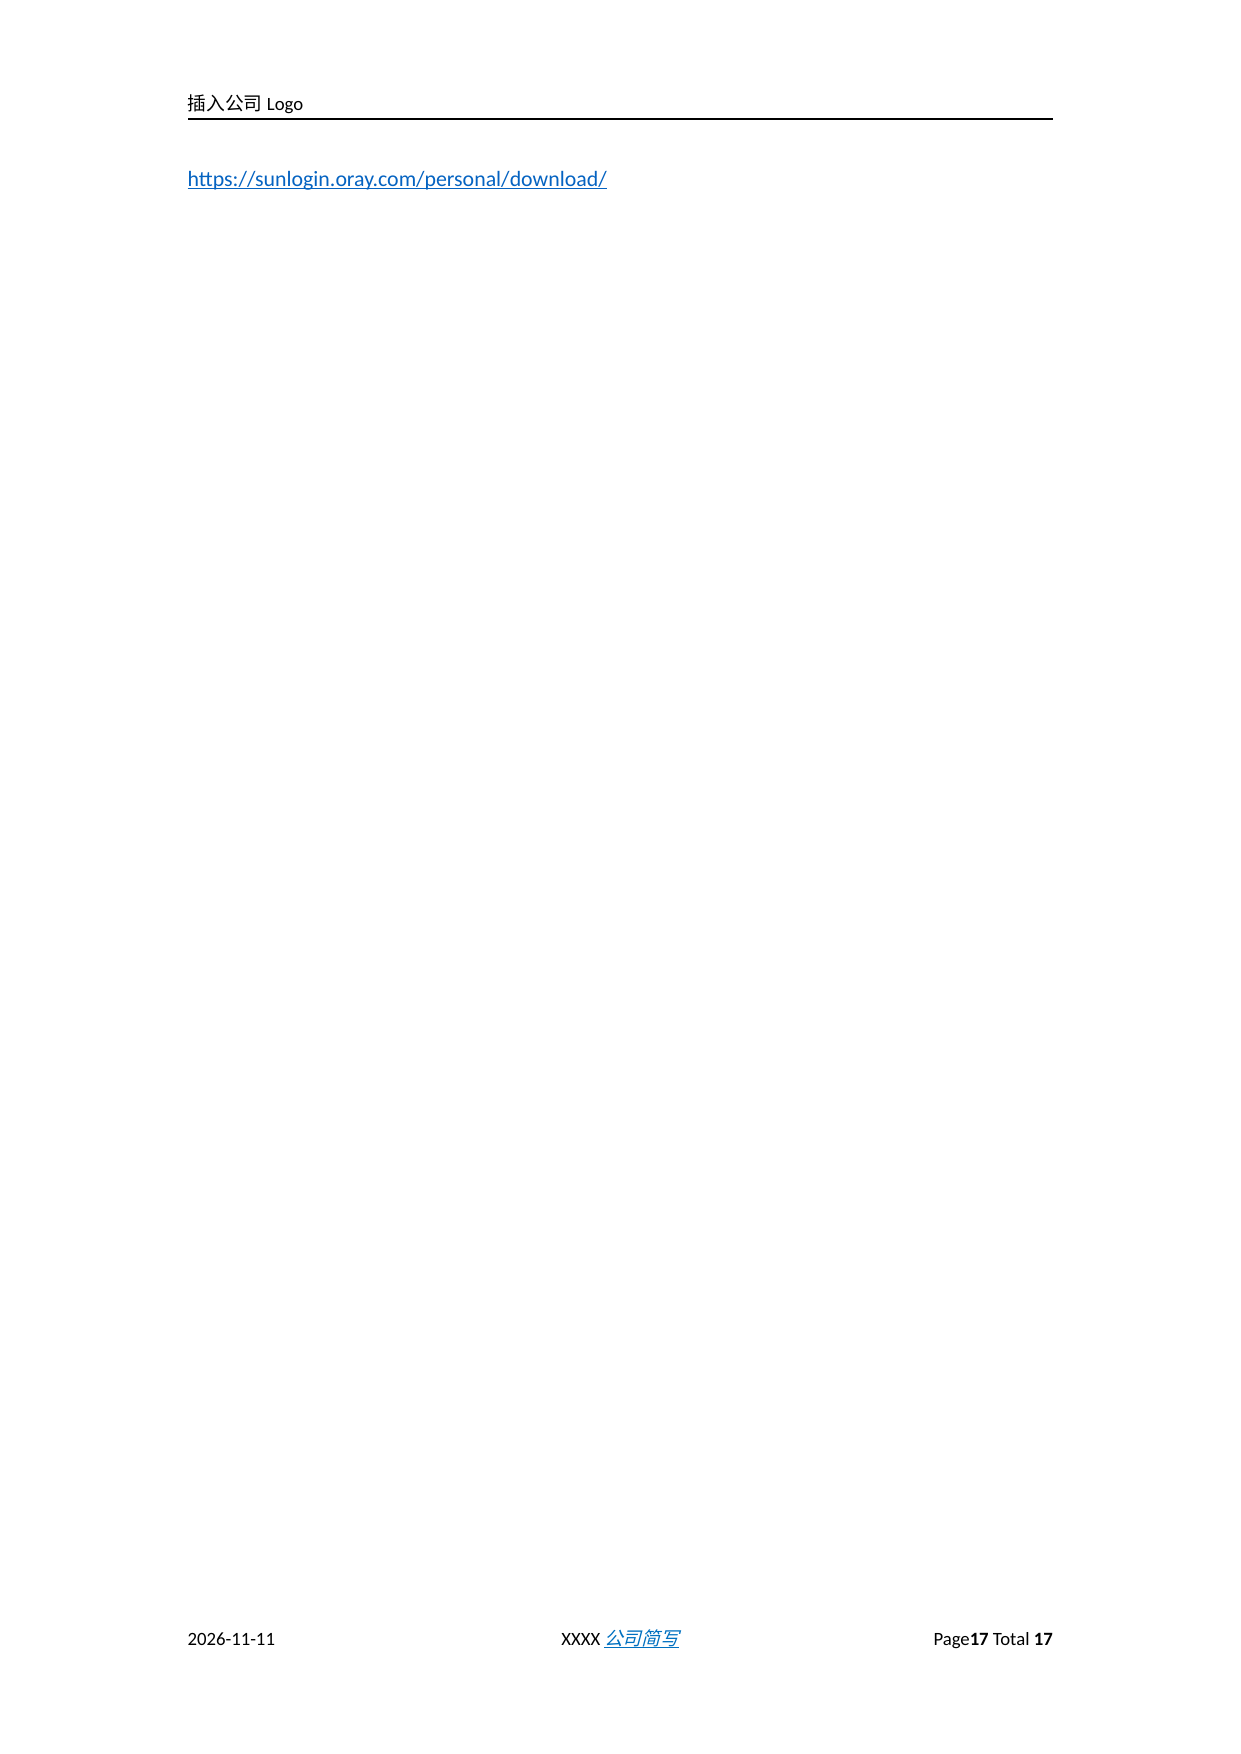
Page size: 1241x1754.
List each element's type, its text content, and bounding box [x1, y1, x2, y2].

text https://sunlogin.oray.com/personal/download/ [187, 162, 1053, 194]
